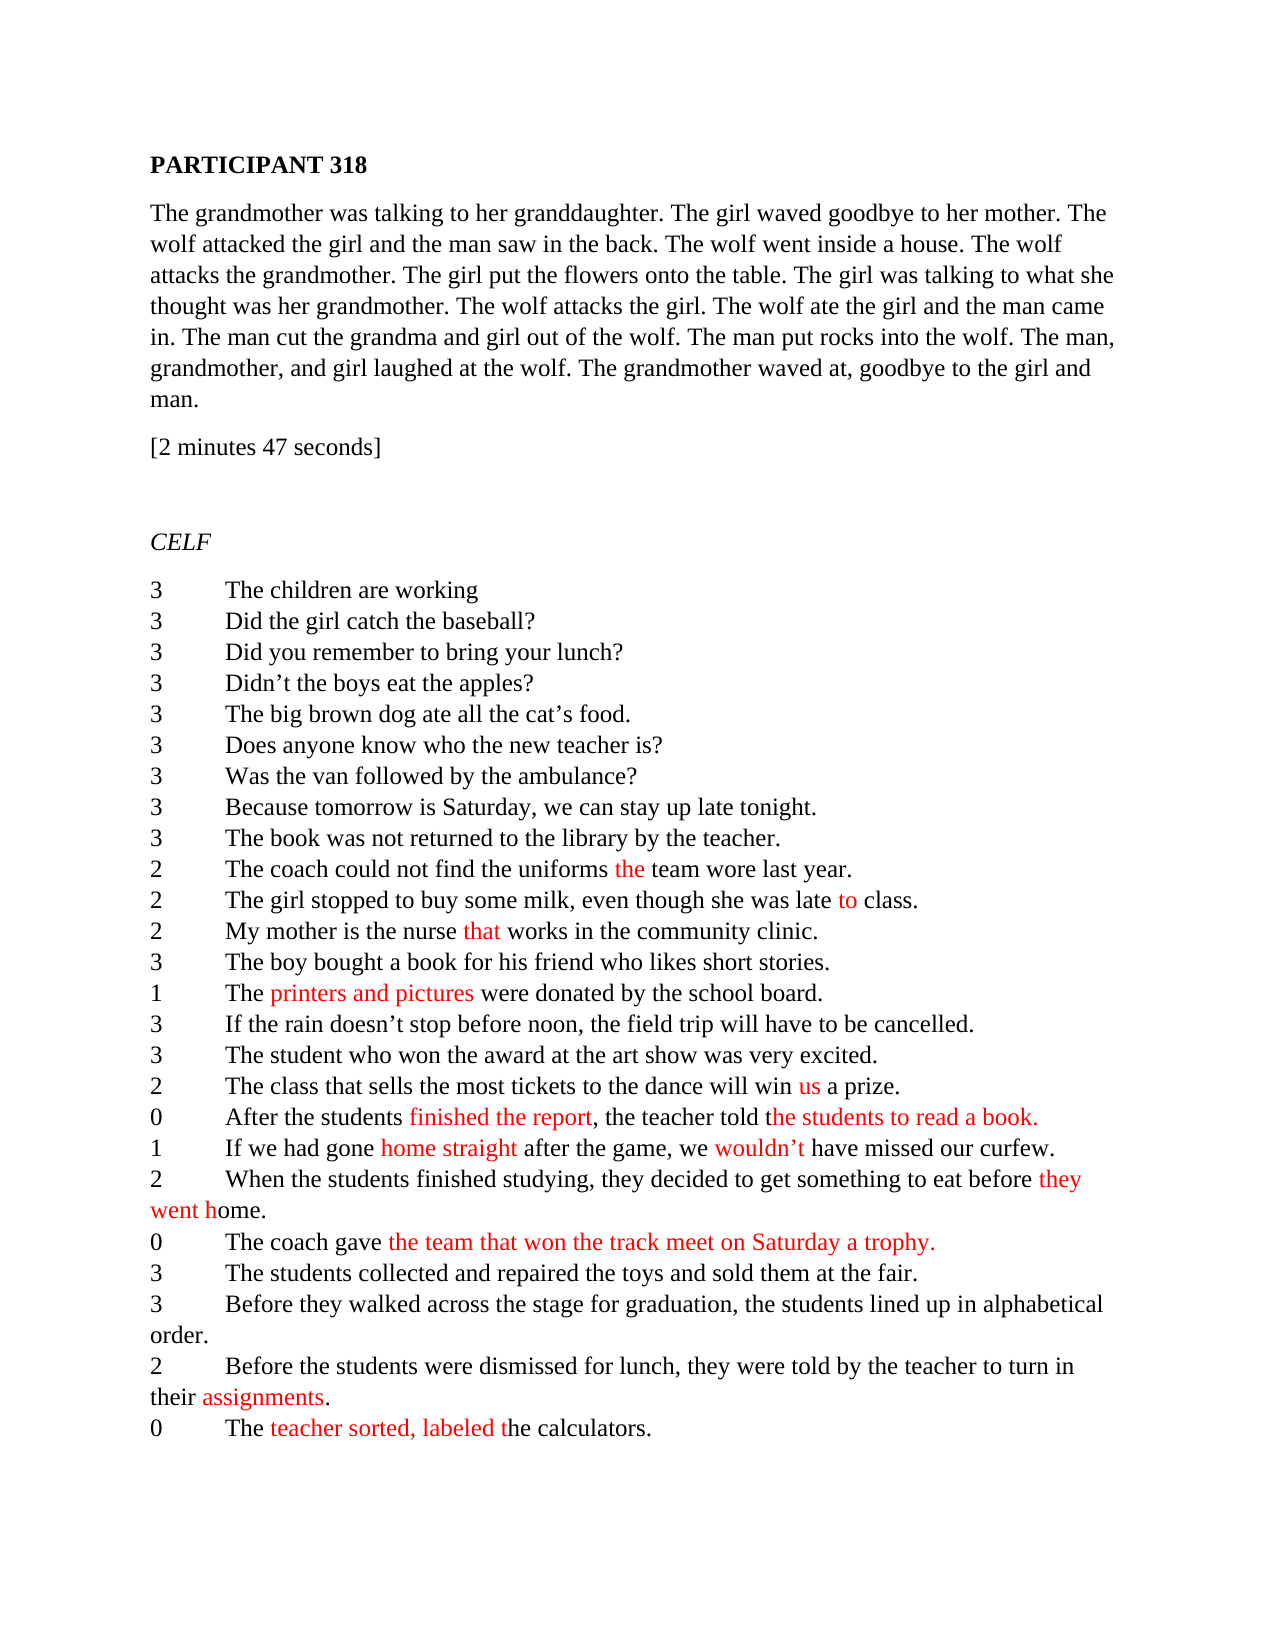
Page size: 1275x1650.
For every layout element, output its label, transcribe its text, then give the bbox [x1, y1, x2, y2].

text 0 The coach gave the team that won the track meet on Saturday a trophy. [150, 1227, 1125, 1255]
text 3 The book was not returned to the library by the teacher. [150, 823, 1125, 852]
text [2 minutes 47 seconds] [150, 432, 1125, 460]
text PARTICIPANT 318 [150, 150, 1125, 179]
text 3 Did the girl catch the baseball? [150, 606, 1125, 634]
text 3 Was the van followed by the ambulance? [150, 761, 1125, 790]
text 2 The coach could not find the uniforms the team wore last year. [150, 854, 1125, 883]
text 0 The teacher sorted, labeled the calculators. [150, 1413, 1125, 1442]
text 3 Did you remember to bring your lunch? [150, 637, 1125, 666]
text 3 Because tomorrow is Saturday, we can stay up late tonight. [150, 792, 1125, 821]
text 3 Before they walked across the stage for graduation, the students lined up in alphabetical order. [150, 1289, 1125, 1348]
text 3 The big brown dog ate all the cat’s food. [150, 699, 1125, 728]
text 2 The girl stopped to buy some milk, even though she was late to class. [150, 885, 1125, 914]
text 2 Before the students were dismissed for lunch, they were told by the teacher to turn in their assignments. [150, 1351, 1125, 1411]
text CELF [150, 527, 1125, 556]
text 1 If we had gone home straight after the game, we wouldn’t have missed our curfew. [150, 1133, 1125, 1162]
text 2 The class that sells the most tickets to the dance will win us a prize. [150, 1071, 1125, 1100]
text The grandmother was talking to her granddaughter. The girl waved goodbye to her mother. The wolf attacked the girl and the man saw in the back. The wolf went inside a house. The wolf attacks the grandmother. The girl put the flowers onto the table. The girl was talking to what she thought was her grandmother. The wolf attacks the girl. The wolf ate the girl and the man came in. The man cut the grandma and girl out of the wolf. The man put rocks into the wolf. The man, grandmother, and girl laughed at the wolf. The grandmother waved at, goodbye to the girl and man. [150, 198, 1125, 413]
text 3 The student who won the award at the art show was very excited. [150, 1040, 1125, 1069]
text 0 After the students finished the report, the teacher told the students to read a book. [150, 1102, 1125, 1131]
text 3 Does anyone know who the new teacher is? [150, 730, 1125, 759]
text 2 My mother is the nurse that works in the community clinic. [150, 916, 1125, 945]
text 3 Didn’t the boys eat the apples? [150, 668, 1125, 697]
text 3 If the rain doesn’t stop before noon, the field trip will have to be cancelled. [150, 1009, 1125, 1038]
text 3 The boy bought a book for his friend who likes short stories. [150, 947, 1125, 976]
text 2 When the students finished studying, they decided to get something to eat before they went home. [150, 1164, 1125, 1224]
text 3 The students collected and repaired the toys and sold them at the fair. [150, 1258, 1125, 1286]
text 1 The printers and pictures were donated by the school board. [150, 978, 1125, 1007]
text 3 The children are working [150, 575, 1125, 603]
